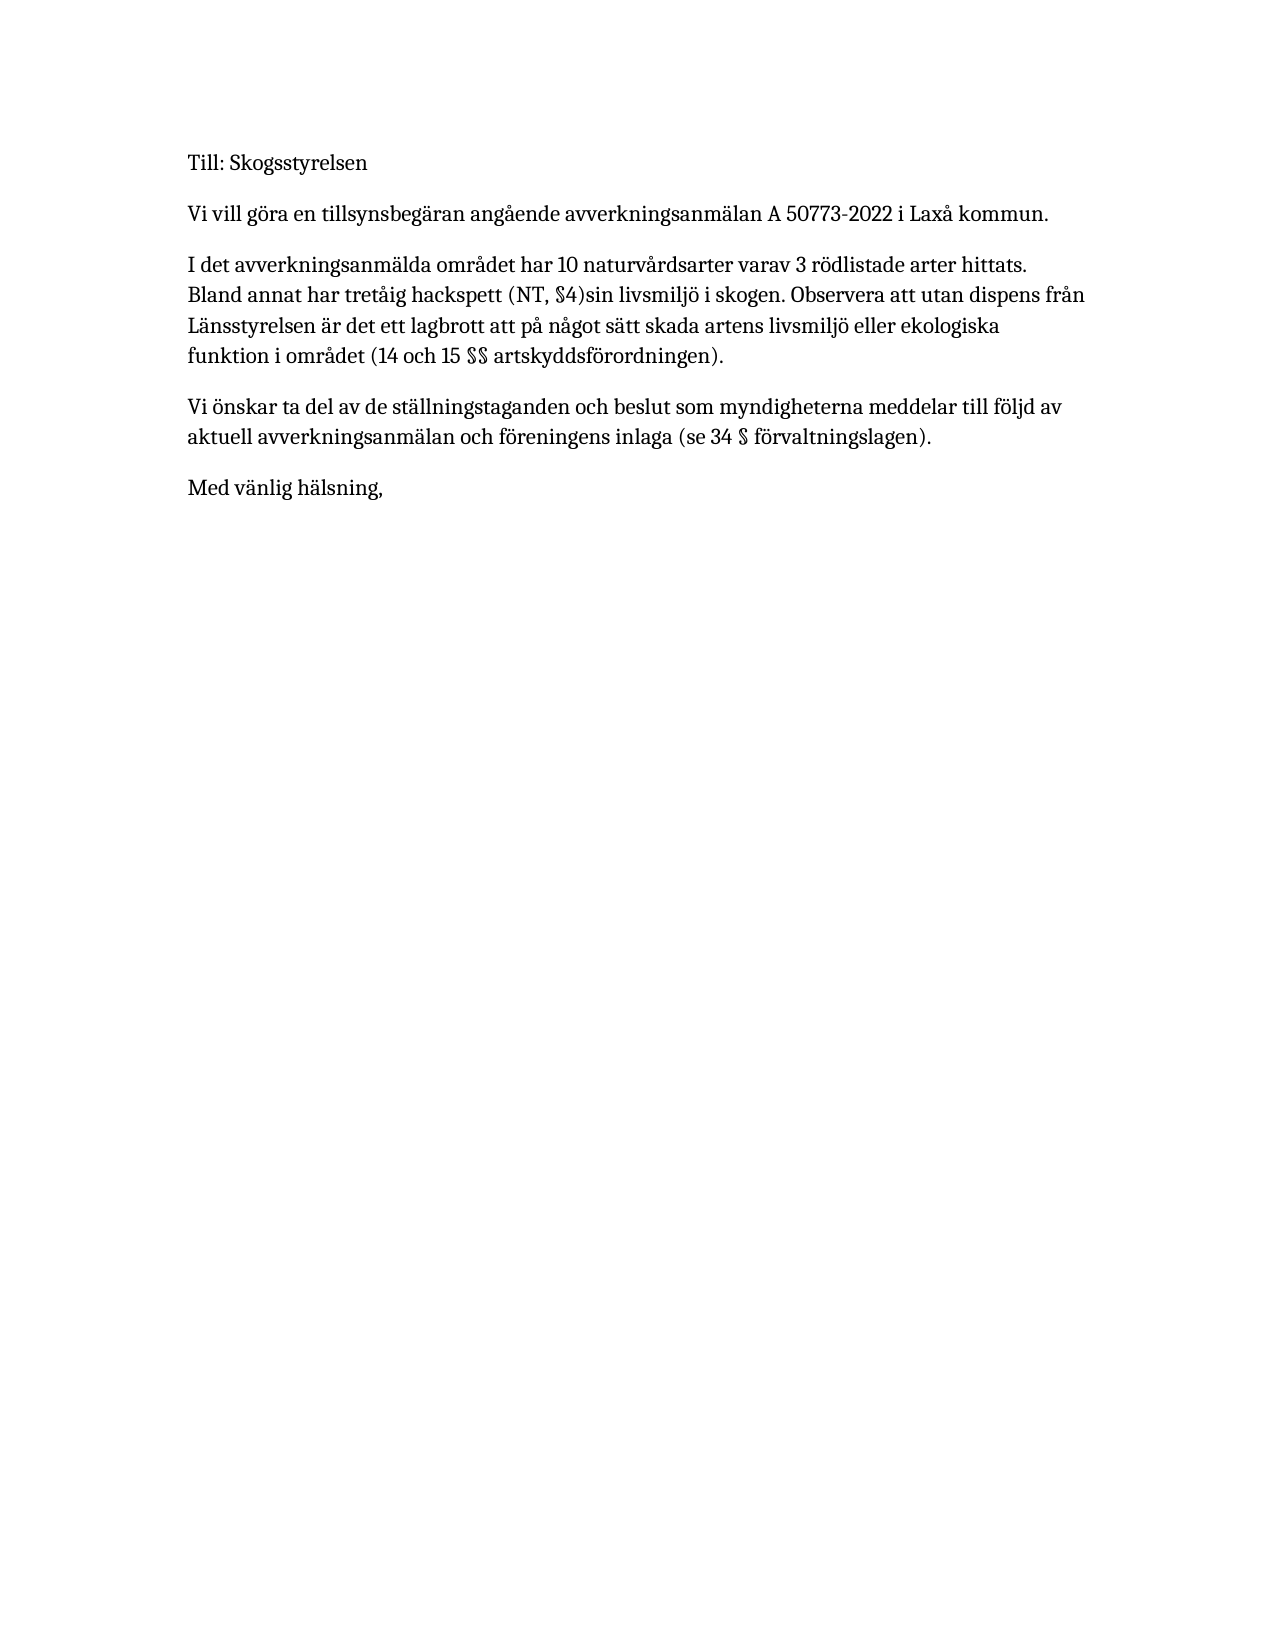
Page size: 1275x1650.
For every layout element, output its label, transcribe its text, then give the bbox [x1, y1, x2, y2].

text Till: Skogsstyrelsen [187, 150, 1087, 176]
text I det avverkningsanmälda området har 10 naturvårdsarter varav 3 rödlistade arter hittats. Bland annat har tretåig hackspett (NT, §4)sin livsmiljö i skogen. Observera att utan dispens från Länsstyrelsen är det ett lagbrott att på något sätt skada artens livsmiljö eller ekologiska funktion i området (14 och 15 §§ artskyddsförordningen). [187, 252, 1087, 369]
text Med vänlig hälsning, [187, 475, 1087, 532]
text Vi vill göra en tillsynsbegäran angående avverkningsanmälan A 50773-2022 i Laxå kommun. [187, 201, 1087, 227]
text Vi önskar ta del av de ställningstaganden och beslut som myndigheterna meddelar till följd av aktuell avverkningsanmälan och föreningens inlaga (se 34 § förvaltningslagen). [187, 394, 1087, 450]
